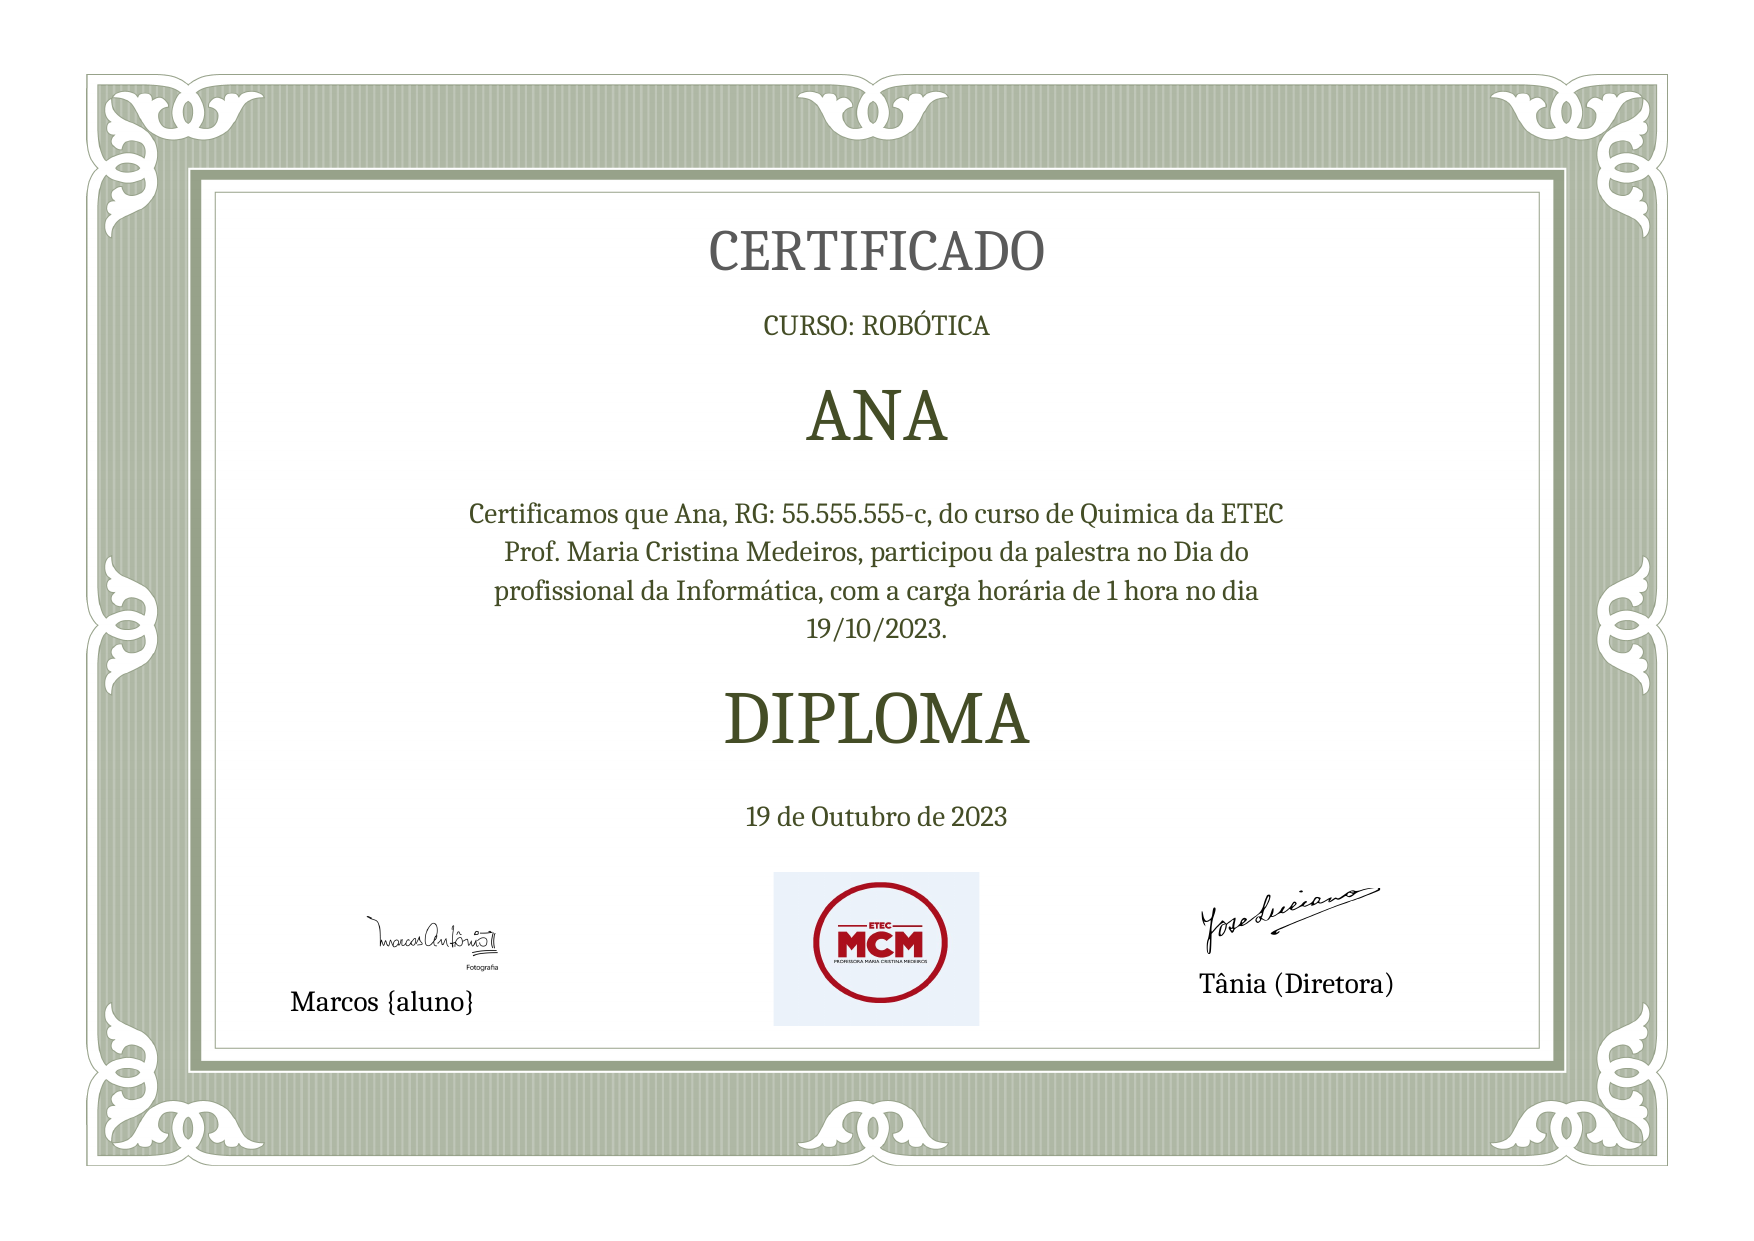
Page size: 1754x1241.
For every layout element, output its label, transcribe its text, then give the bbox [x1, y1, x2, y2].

text 19 de Outubro de 2023 [450, 800, 1304, 833]
picture [773, 872, 980, 1026]
picture [348, 894, 522, 992]
picture [1201, 888, 1381, 954]
subtitle Curso: Robótica [450, 309, 1304, 343]
text Certificamos que Ana, RG: 55.555.555-c, do curso de Quimica da ETEC Prof. Maria Cristina Medeiros, participou da palestra no Dia do profissional da Informática, com a carga horária de 1 hora no dia 19/10/2023. [450, 497, 1304, 646]
subtitle CERTIFICADO [225, 217, 1529, 284]
title Ana [225, 373, 1529, 459]
